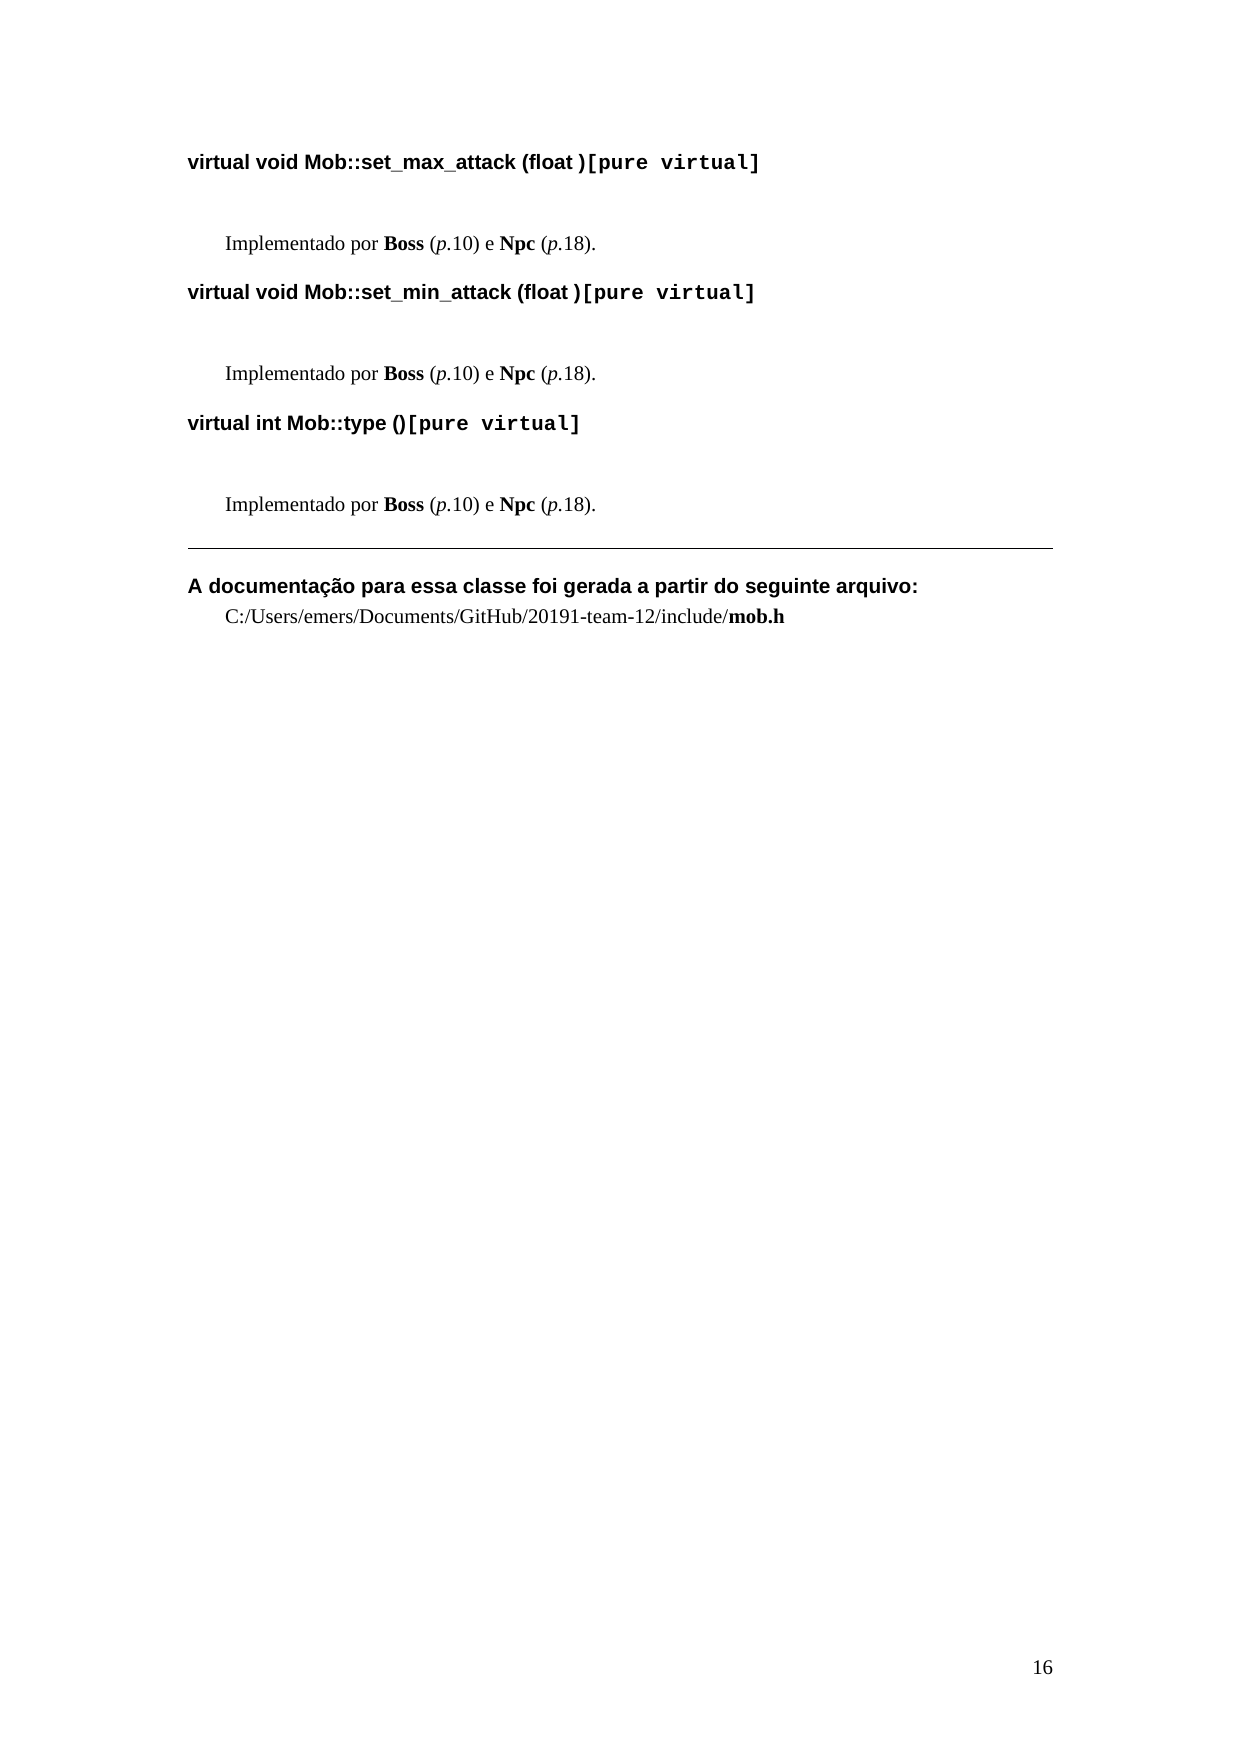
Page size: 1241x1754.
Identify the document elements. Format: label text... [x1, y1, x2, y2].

list C:/Users/emers/Documents/GitHub/20191-team-12/include/mob.h [225, 604, 1053, 628]
subtitle virtual void Mob::set_min_attack (float )[pure virtual] [187, 280, 1053, 306]
list Implementado por Boss (p.11) e Npc (p.19). [225, 492, 1053, 516]
subtitle A documentação para essa classe foi gerada a partir do seguinte arquivo: [187, 573, 1053, 597]
subtitle virtual int Mob::type ()[pure virtual] [187, 410, 1053, 436]
list Implementado por Boss (p.11) e Npc (p.19). [225, 361, 1053, 385]
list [225, 231, 1053, 255]
subtitle virtual void Mob::set_max_attack (float )[pure virtual] [187, 150, 1053, 176]
